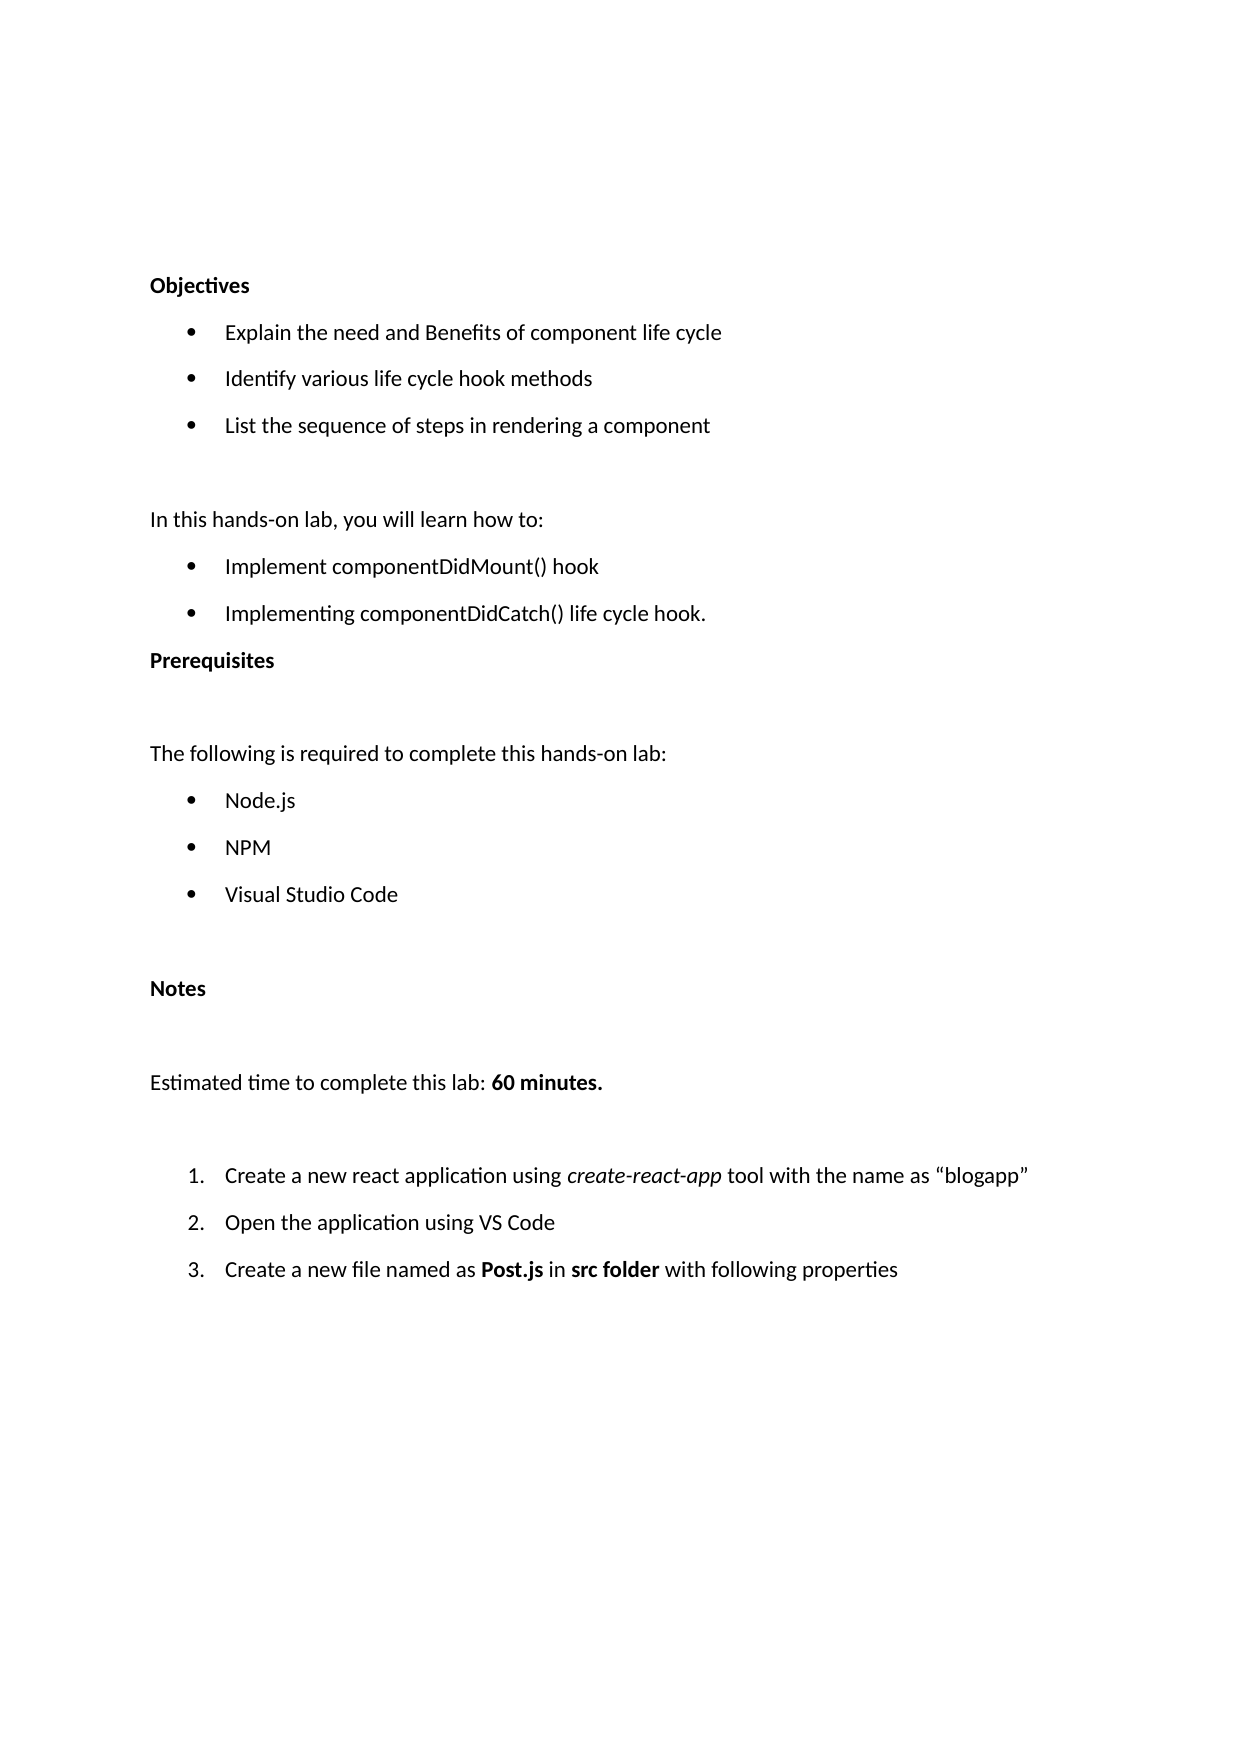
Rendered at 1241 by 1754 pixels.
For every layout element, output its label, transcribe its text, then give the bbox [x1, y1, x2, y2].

text In this hands-on lab, you will learn how to: [150, 505, 1090, 533]
list Node.js [187, 786, 1090, 814]
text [150, 150, 1090, 299]
list Explain the need and Benefits of component life cycle [187, 318, 1090, 346]
text The following is required to complete this hands-on lab: [150, 739, 1090, 768]
list Create a new react application using create-react-app tool with the name as “blogapp” [187, 1161, 1090, 1189]
text Notes [150, 974, 1090, 1002]
list Implementing componentDidCatch() life cycle hook. [187, 599, 1090, 627]
list List the sequence of steps in rendering a component [187, 411, 1090, 439]
list Open the application using VS Code [187, 1208, 1090, 1236]
list Implement componentDidMount() hook [187, 552, 1090, 580]
list Visual Studio Code [187, 880, 1090, 908]
text Estimated time to complete this lab: 60 minutes. [150, 1068, 1090, 1096]
text Prerequisites [150, 646, 1090, 674]
list Identify various life cycle hook methods [187, 364, 1090, 393]
list Create a new file named as Post.js in src folder with following properties [187, 1255, 1090, 1283]
list NPM [187, 833, 1090, 861]
